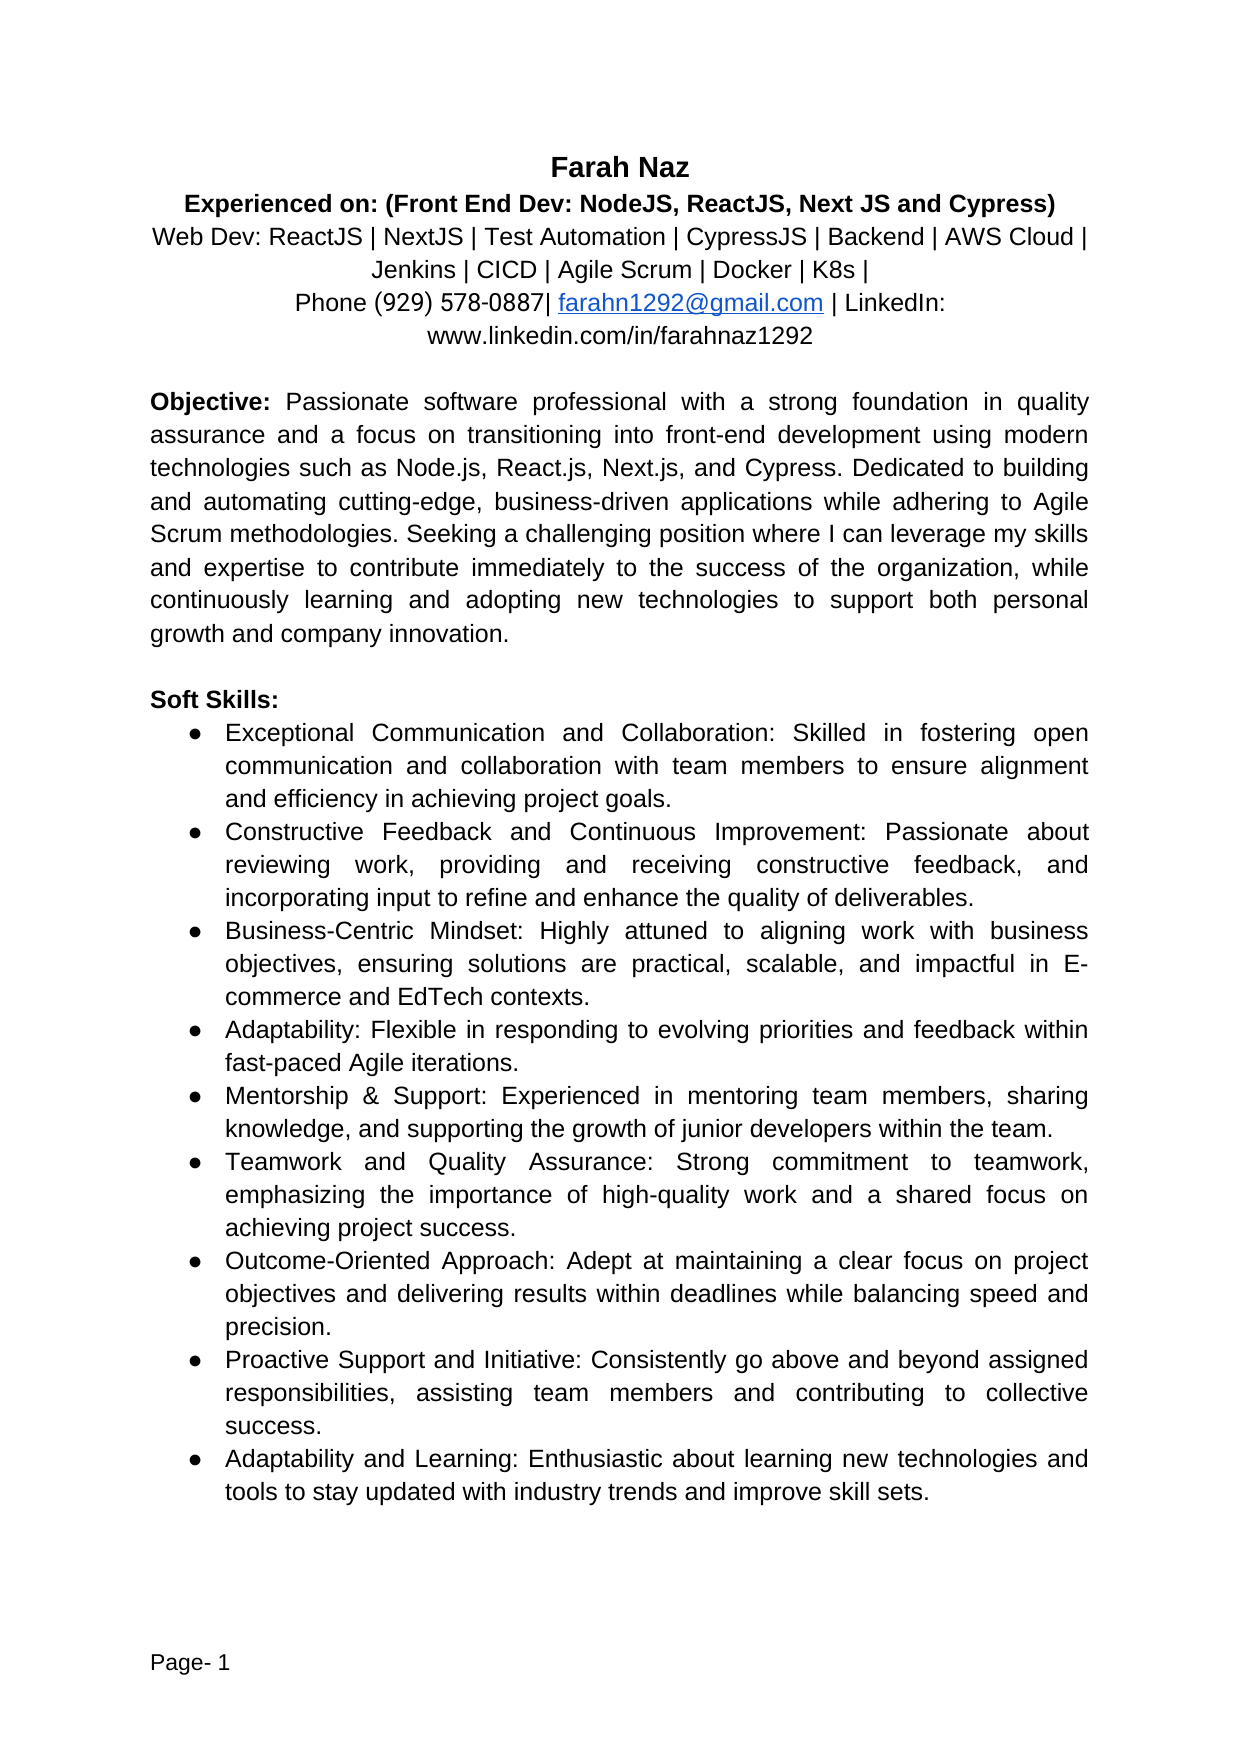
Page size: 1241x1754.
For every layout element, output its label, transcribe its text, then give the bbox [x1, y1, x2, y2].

list Outcome-Oriented Approach: Adept at maintaining a clear focus on project objectives and delivering results within deadlines while balancing speed and precision. [187, 1246, 1090, 1341]
list Exceptional Communication and Collaboration: Skilled in fostering open communication and collaboration with team members to ensure alignment and efficiency in achieving project goals. [187, 718, 1090, 812]
text Phone ‪(929) 578-0887‬| farahn1292@gmail.com | LinkedIn: www.linkedin.com/in/farahnaz1292 [150, 288, 1090, 350]
list Proactive Support and Initiative: Consistently go above and beyond assigned responsibilities, assisting team members and contributing to collective success. [187, 1345, 1090, 1440]
list Constructive Feedback and Continuous Improvement: Passionate about reviewing work, providing and receiving constructive feedback, and incorporating input to refine and enhance the quality of deliverables. [187, 817, 1090, 911]
list Business-Centric Mindset: Highly attuned to aligning work with business objectives, ensuring solutions are practical, scalable, and impactful in E-commerce and EdTech contexts. [187, 916, 1090, 1011]
text Experienced on: (Front End Dev: NodeJS, ReactJS, Next JS and Cypress) [150, 188, 1090, 217]
list Adaptability: Flexible in responding to evolving priorities and feedback within fast-paced Agile iterations. [187, 1015, 1090, 1077]
list Adaptability and Learning: Enthusiastic about learning new technologies and tools to stay updated with industry trends and improve skill sets. [187, 1444, 1090, 1506]
list Teamwork and Quality Assurance: Strong commitment to teamwork, emphasizing the importance of high-quality work and a shared focus on achieving project success. [187, 1147, 1090, 1242]
text Soft Skills: [150, 684, 1090, 713]
text Objective: Passionate software professional with a strong foundation in quality assurance and a focus on transitioning into front-end development using modern technologies such as Node.js, React.js, Next.js, and Cypress. Dedicated to building and automating cutting-edge, business-driven applications while adhering to Agile Scrum methodologies. Seeking a challenging position where I can leverage my skills and expertise to contribute immediately to the success of the organization, while continuously learning and adopting new technologies to support both personal growth and company innovation. [150, 387, 1090, 647]
text Farah Naz [150, 150, 1090, 183]
list Mentorship & Support: Experienced in mentoring team members, sharing knowledge, and supporting the growth of junior developers within the team. [187, 1081, 1090, 1143]
text Web Dev: ReactJS | NextJS | Test Automation | CypressJS | Backend | AWS Cloud | Jenkins | CICD | Agile Scrum | Docker | K8s | [150, 222, 1090, 283]
